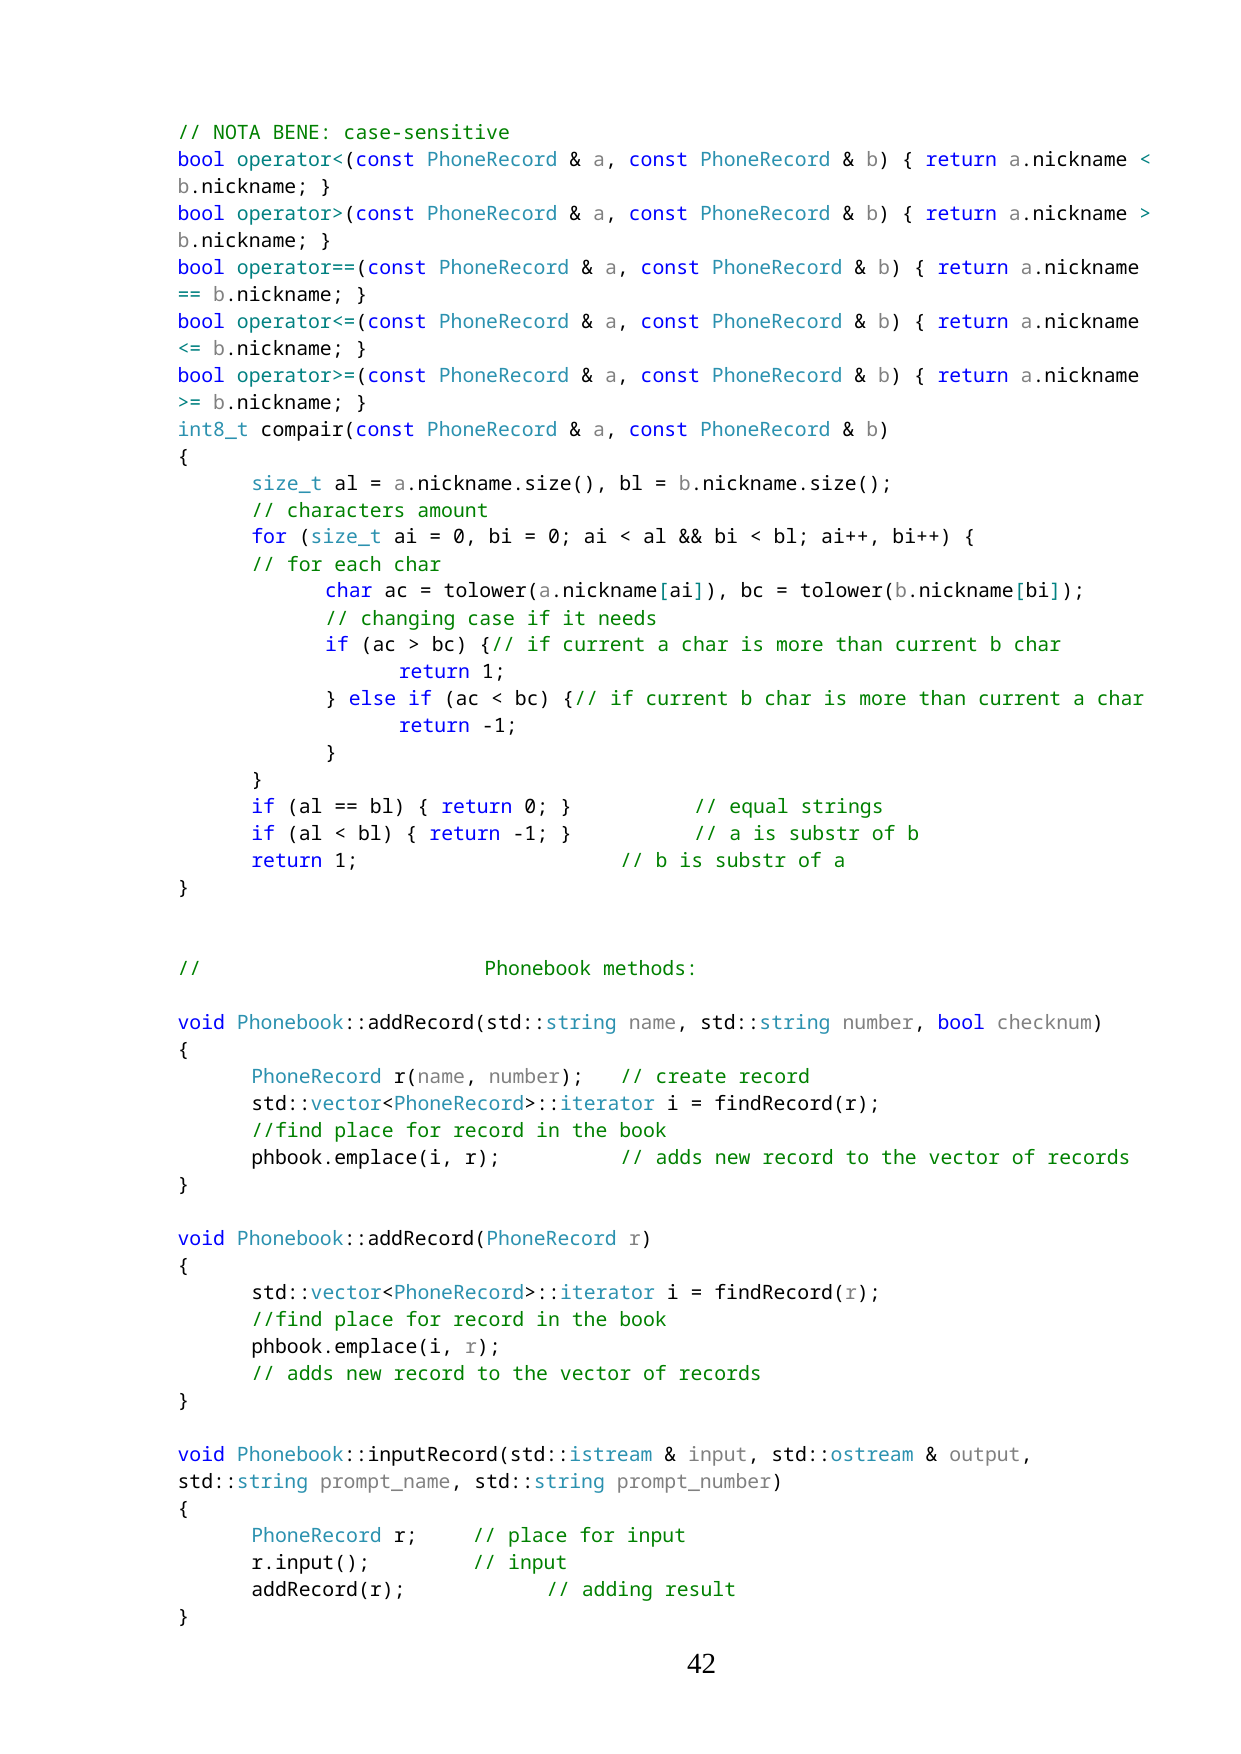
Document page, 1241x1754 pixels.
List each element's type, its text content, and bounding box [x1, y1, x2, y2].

text phbook.emplace(i, r); // adds new record to the vector of records [177, 1143, 1152, 1170]
text char ac = tolower(a.nickname[ai]), bc = tolower(b.nickname[bi]); [177, 577, 1152, 604]
text if (al == bl) { return 0; } // equal strings [177, 793, 1152, 819]
text // Phonebook methods: [177, 954, 1152, 981]
text return 1; // b is substr of a [177, 847, 1152, 873]
text if (ac > bc) {// if current a char is more than current b char [177, 631, 1152, 658]
text void Phonebook::inputRecord(std::istream & input, std::ostream & output, std::string prompt_name, std::string prompt_number) [177, 1440, 1152, 1494]
text for (size_t ai = 0, bi = 0; ai < al && bi < bl; ai++, bi++) { [177, 523, 1152, 550]
text void Phonebook::addRecord(std::string name, std::string number, bool checknum) [177, 1008, 1152, 1035]
text bool operator>=(const PhoneRecord & a, const PhoneRecord & b) { return a.nickname >= b.nickname; } [177, 361, 1152, 415]
text } [177, 1602, 1152, 1629]
text std::vector<PhoneRecord>::iterator i = findRecord(r); [177, 1278, 1152, 1305]
text PhoneRecord r; // place for input [177, 1521, 1152, 1548]
text if (al < bl) { return -1; } // a is substr of b [177, 819, 1152, 847]
text } [177, 1170, 1152, 1197]
text //find place for record in the book [177, 1116, 1152, 1143]
text { [177, 1251, 1152, 1278]
text // changing case if it needs [251, 604, 1152, 631]
text { [177, 1494, 1152, 1521]
text { [177, 1035, 1152, 1062]
text // characters amount [177, 496, 1152, 523]
text PhoneRecord r(name, number); // create record [177, 1062, 1152, 1089]
text // for each char [177, 550, 1152, 577]
text addRecord(r); // adding result [177, 1575, 1152, 1602]
text void Phonebook::addRecord(PhoneRecord r) [177, 1224, 1152, 1251]
text size_t al = a.nickname.size(), bl = b.nickname.size(); [177, 469, 1152, 496]
text } [177, 873, 1152, 901]
text bool operator<(const PhoneRecord & a, const PhoneRecord & b) { return a.nickname < b.nickname; } [177, 145, 1152, 199]
text } else if (ac < bc) {// if current b char is more than current a char [177, 685, 1152, 712]
text return -1; [177, 712, 1152, 739]
text //find place for record in the book [177, 1305, 1152, 1332]
text } [177, 739, 1152, 766]
text { [177, 442, 1152, 469]
text bool operator==(const PhoneRecord & a, const PhoneRecord & b) { return a.nickname == b.nickname; } [177, 253, 1152, 307]
text } [177, 766, 1152, 793]
text int8_t compair(const PhoneRecord & a, const PhoneRecord & b) [177, 415, 1152, 442]
text return 1; [177, 658, 1152, 685]
text bool operator>(const PhoneRecord & a, const PhoneRecord & b) { return a.nickname > b.nickname; } [177, 199, 1152, 253]
text // adds new record to the vector of records [177, 1359, 1152, 1386]
text phbook.emplace(i, r); [177, 1332, 1152, 1359]
text std::vector<PhoneRecord>::iterator i = findRecord(r); [177, 1089, 1152, 1116]
text r.input(); // input [177, 1548, 1152, 1575]
text } [177, 1386, 1152, 1413]
text // NOTA BENE: case-sensitive [177, 118, 1152, 145]
text bool operator<=(const PhoneRecord & a, const PhoneRecord & b) { return a.nickname <= b.nickname; } [177, 307, 1152, 361]
